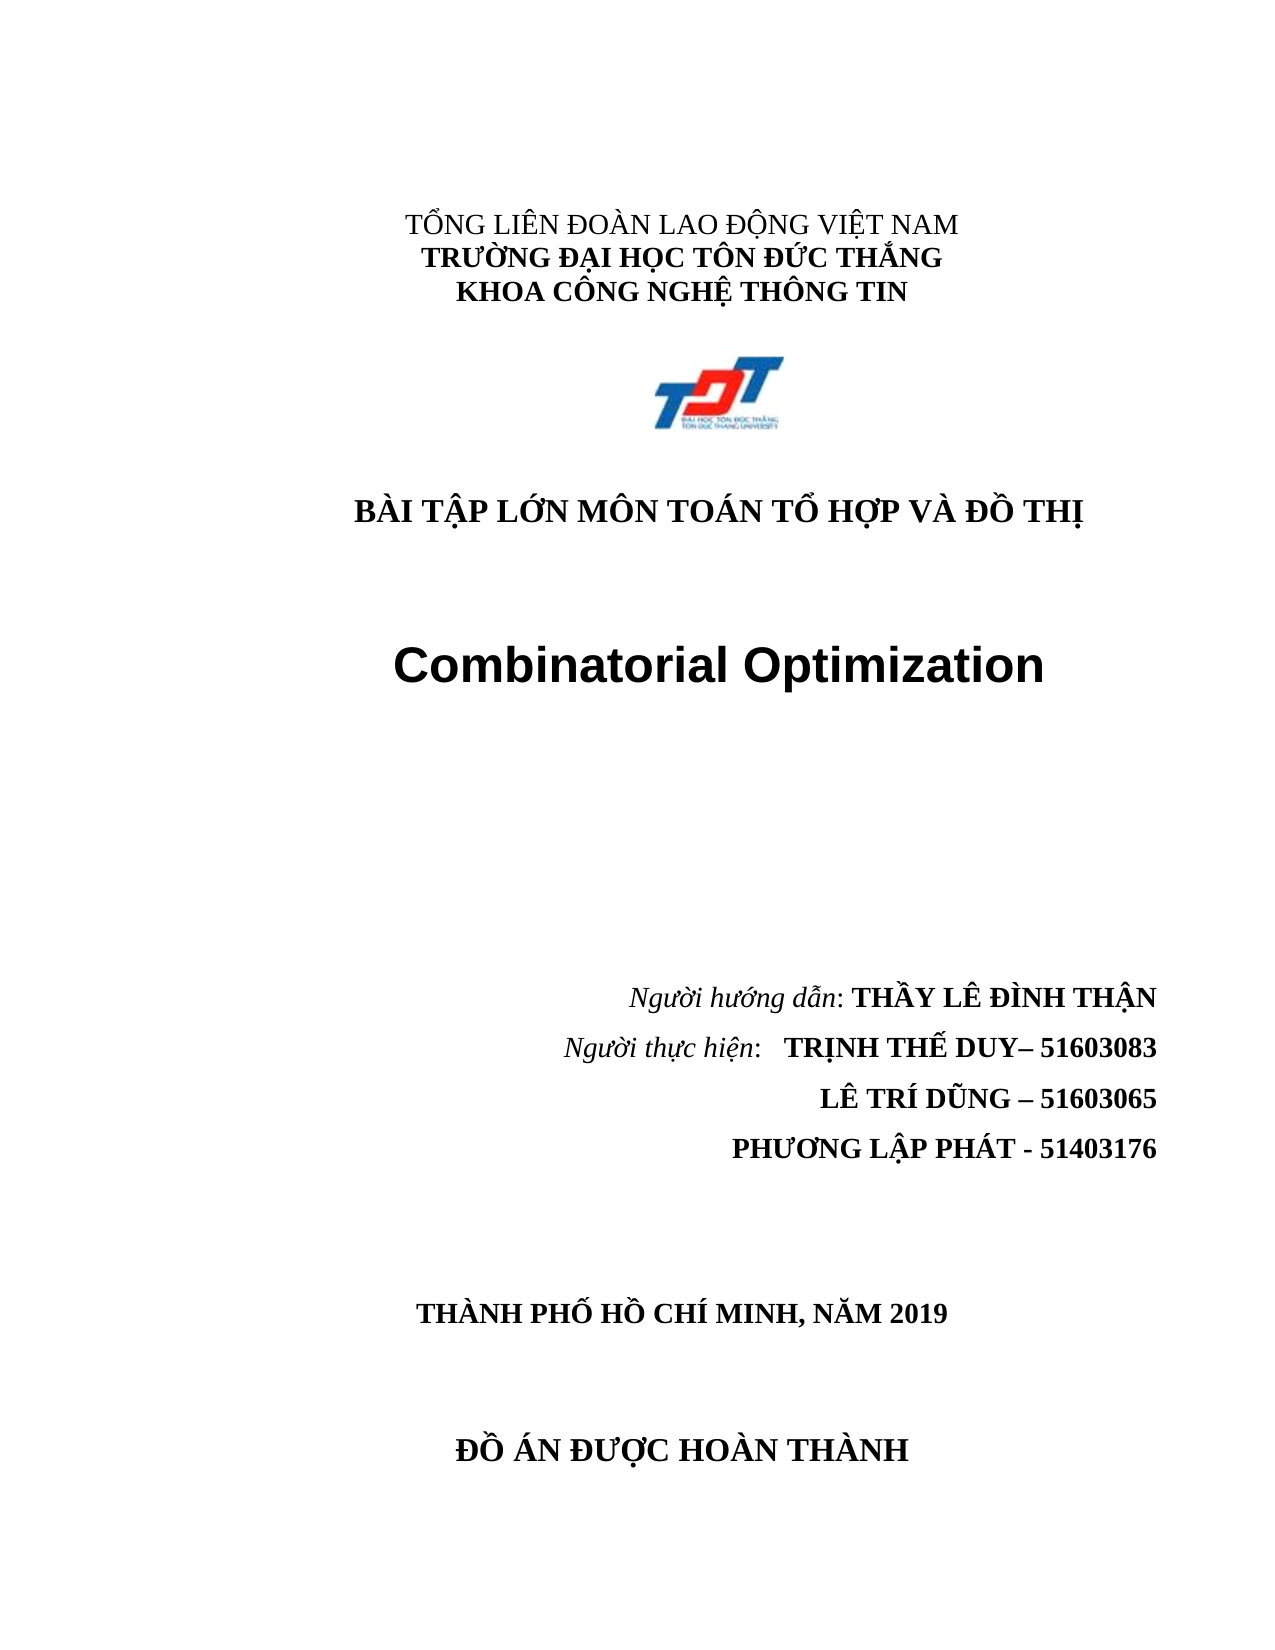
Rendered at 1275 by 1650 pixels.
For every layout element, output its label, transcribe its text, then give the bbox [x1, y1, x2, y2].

text Người thực hiện: TRỊNH THẾ DUY– 51603083 [207, 1031, 1157, 1064]
picture [654, 336, 785, 458]
text BÀI TẬP LỚN MÔN TOÁN TỔ HỢP VÀ ĐỒ THỊ [207, 492, 1157, 530]
text THÀNH PHỐ HỒ CHÍ MINH, NĂM 2019 [207, 1297, 1157, 1330]
text Combinatorial Optimization [207, 635, 1157, 693]
text Người hướng dẫn: THẦY LÊ ĐÌNH THẬN [207, 980, 1157, 1014]
text LÊ TRÍ DŨNG – 51603065 [207, 1081, 1157, 1114]
text TỔNG LIÊN ĐOÀN LAO ĐỘNG VIỆT NAM [207, 207, 1157, 240]
text TRƯỜNG ĐẠI HỌC TÔN ĐỨC THẮNG [207, 240, 1157, 274]
text PHƯƠNG LẬP PHÁT - 51403176 [207, 1131, 1157, 1165]
text KHOA CÔNG NGHỆ THÔNG TIN [207, 274, 1157, 307]
text ĐỒ ÁN ĐƯỢC HOÀN THÀNH [207, 1431, 1157, 1469]
